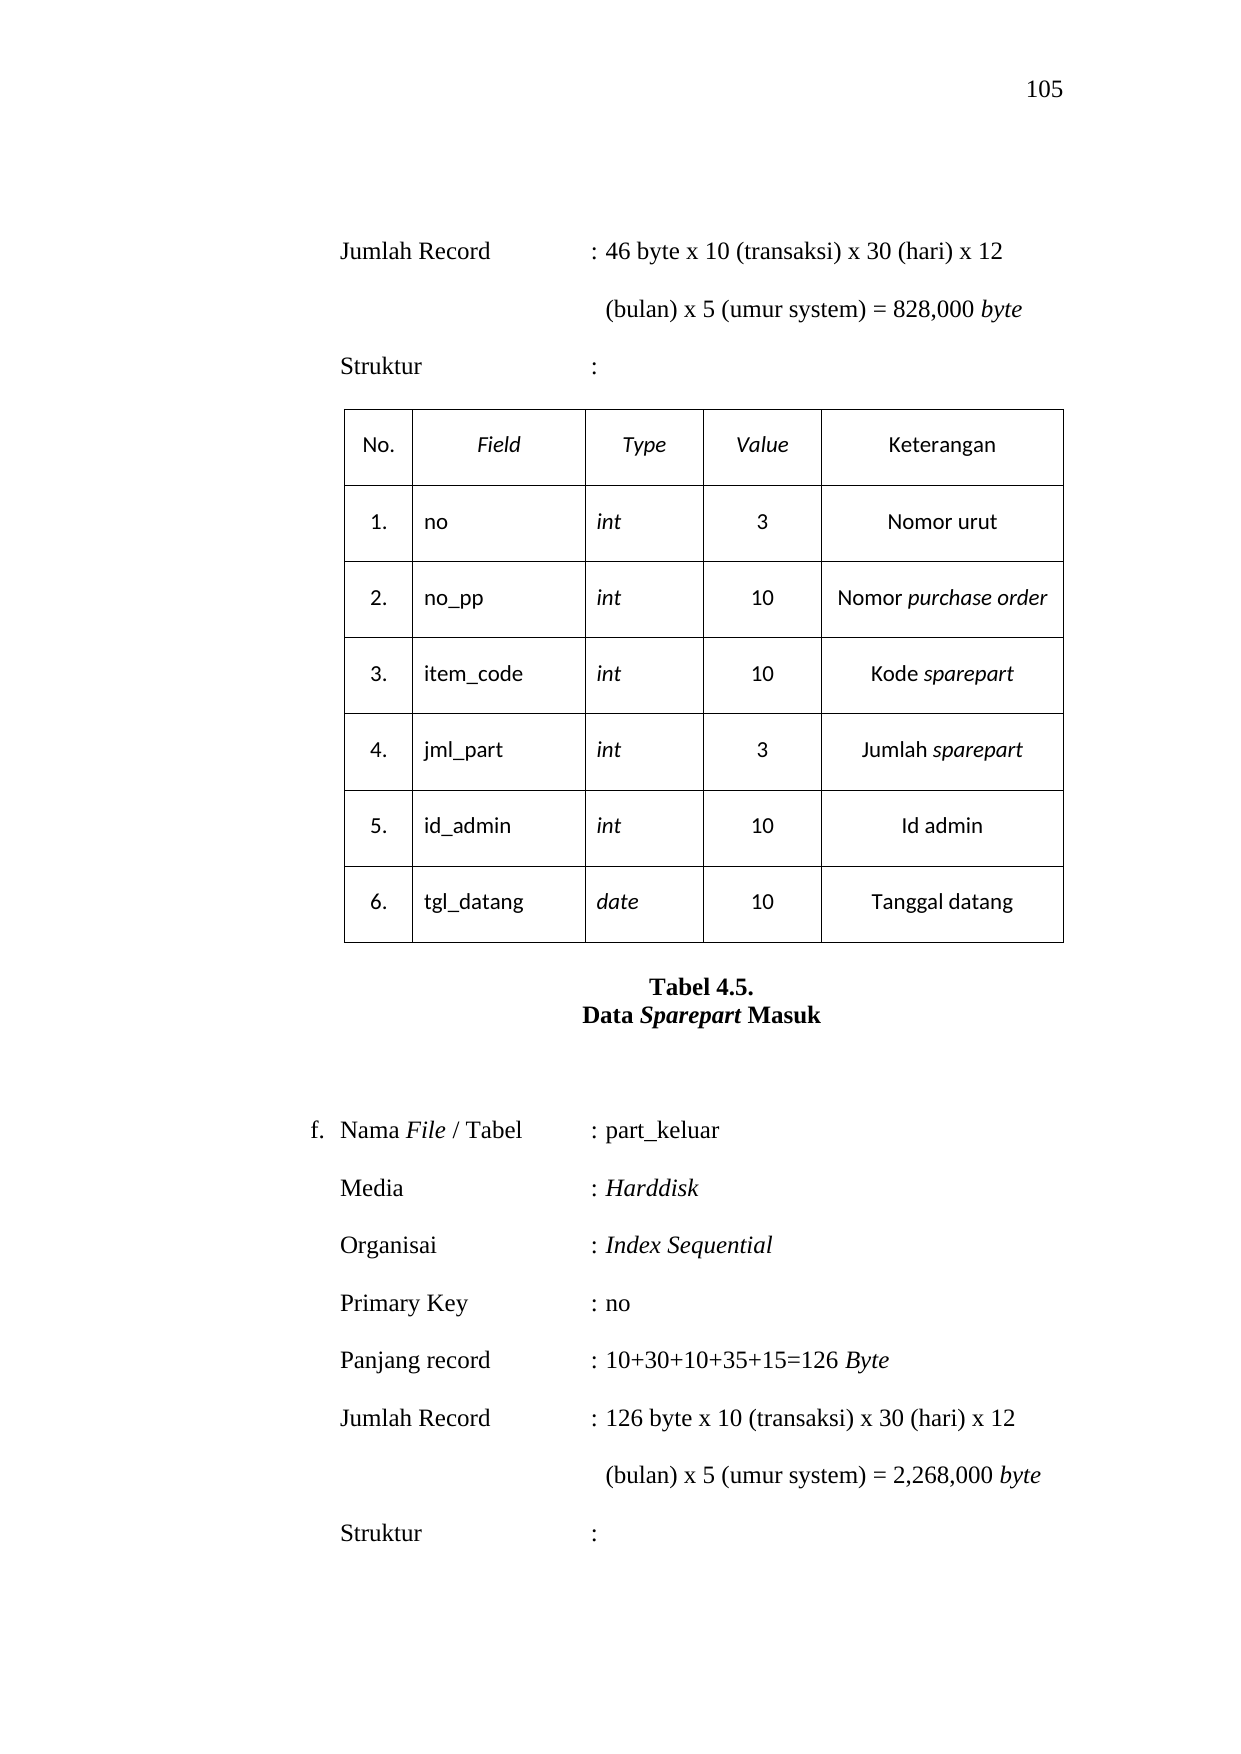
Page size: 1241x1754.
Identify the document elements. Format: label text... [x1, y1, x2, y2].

table_cell 4. [345, 714, 412, 789]
list Primary Key : no [340, 1288, 1063, 1317]
list Panjang record : 10+30+10+35+15=126 Byte [340, 1345, 1063, 1374]
table_cell 1. [345, 486, 412, 561]
list Struktur : [340, 1518, 1063, 1547]
list Jumlah Record : 126 byte x 10 (transaksi) x 30 (hari) x 12 (bulan) x 5 (umur system) = 2,268,000 byte [340, 1403, 1063, 1489]
table_cell 10 [704, 867, 821, 942]
table_cell jml_part [413, 714, 585, 789]
list Data Sparepart Masuk [340, 1000, 1063, 1029]
table_cell 3. [345, 638, 412, 713]
table_cell Id admin [822, 791, 1063, 866]
table_cell int [586, 638, 703, 713]
table_cell int [586, 486, 703, 561]
table_cell 6. [345, 867, 412, 942]
table_cell Nomor urut [822, 486, 1063, 561]
table_cell int [586, 714, 703, 789]
table_cell no [413, 486, 585, 561]
list Tabel 4.5. [340, 972, 1063, 1000]
list Organisai : Index Sequential [340, 1230, 1063, 1259]
table_cell 10 [704, 791, 821, 866]
table_cell int [586, 791, 703, 866]
table_header No. [345, 410, 412, 485]
table_cell 5. [345, 791, 412, 866]
table_cell 3 [704, 714, 821, 789]
table_cell tgl_datang [413, 867, 585, 942]
table_header Value [704, 410, 821, 485]
list Media : Harddisk [340, 1173, 1063, 1202]
table_cell int [586, 562, 703, 637]
table_cell 10 [704, 638, 821, 713]
table_header Field [413, 410, 585, 485]
table_header Type [586, 410, 703, 485]
table_cell id_admin [413, 791, 585, 866]
table_cell Nomor purchase order [822, 562, 1063, 637]
table_cell item_code [413, 638, 585, 713]
list Jumlah Record : 46 byte x 10 (transaksi) x 30 (hari) x 12 (bulan) x 5 (umur system) = 828,000 byte [340, 236, 1063, 322]
table_header Keterangan [822, 410, 1063, 485]
table_cell Tanggal datang [822, 867, 1063, 942]
table_cell date [586, 867, 703, 942]
table_cell no_pp [413, 562, 585, 637]
list Struktur : [340, 351, 1063, 380]
list Nama File / Tabel : part_keluar [310, 1115, 1063, 1144]
table_cell 10 [704, 562, 821, 637]
table_cell Jumlah sparepart [822, 714, 1063, 789]
table_cell Kode sparepart [822, 638, 1063, 713]
table_cell 2. [345, 562, 412, 637]
table_cell 3 [704, 486, 821, 561]
